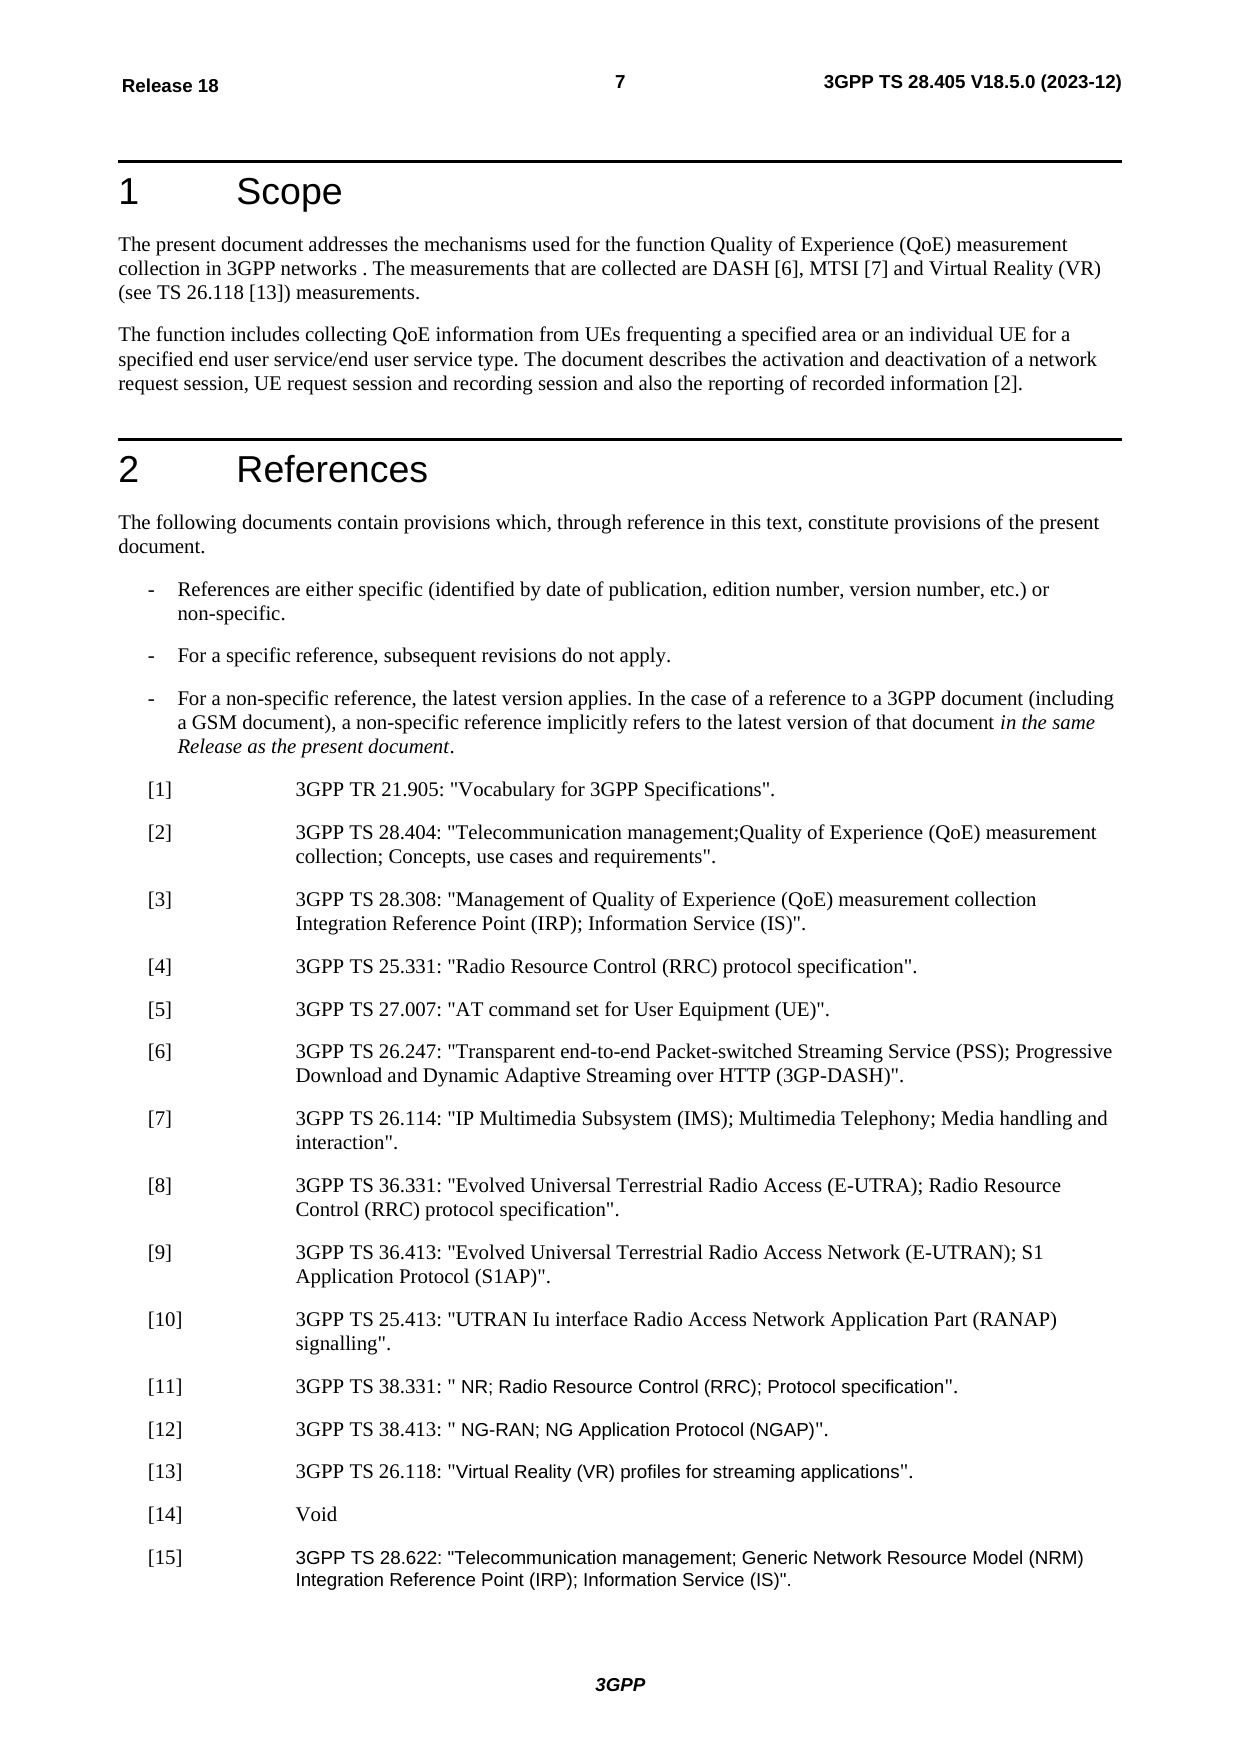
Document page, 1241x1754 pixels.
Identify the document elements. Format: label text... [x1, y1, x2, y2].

text [15] 3GPP TS 28.622: "Telecommunication management; Generic Network Resource Model (NRM) Integration Reference Point (IRP); Information Service (IS)". [148, 1545, 1122, 1591]
subtitle 1 Scope [118, 163, 1122, 213]
text [2] 3GPP TS 28.404: "Telecommunication management;Quality of Experience (QoE) measurement collection; Concepts, use cases and requirements". [148, 820, 1122, 868]
text - For a non-specific reference, the latest version applies. In the case of a reference to a 3GPP document (including a GSM document), a non-specific reference implicitly refers to the latest version of that document in the same Release as the present document. [148, 686, 1122, 758]
text [5] 3GPP TS 27.007: "AT command set for User Equipment (UE)". [148, 996, 1122, 1021]
text - For a specific reference, subsequent revisions do not apply. [148, 643, 1122, 667]
text [12] 3GPP TS 38.413: " NG-RAN; NG Application Protocol (NGAP)". [148, 1416, 1122, 1441]
text The function includes collecting QoE information from UEs frequenting a specified area or an individual UE for a specified end user service/end user service type. The document describes the activation and deactivation of a network request session, UE request session and recording session and also the reporting of recorded information [2]. [118, 322, 1122, 394]
text [4] 3GPP TS 25.331: "Radio Resource Control (RRC) protocol specification". [148, 954, 1122, 978]
subtitle 2 References [118, 441, 1122, 491]
text - References are either specific (identified by date of publication, edition number, version number, etc.) or non-specific. [148, 576, 1122, 624]
text [11] 3GPP TS 38.331: " NR; Radio Resource Control (RRC); Protocol specification". [148, 1374, 1122, 1398]
text [14] Void [148, 1502, 1122, 1526]
text [3] 3GPP TS 28.308: "Management of Quality of Experience (QoE) measurement collection Integration Reference Point (IRP); Information Service (IS)". [148, 887, 1122, 935]
text [1] 3GPP TR 21.905: "Vocabulary for 3GPP Specifications". [148, 777, 1122, 801]
text [9] 3GPP TS 36.413: "Evolved Universal Terrestrial Radio Access Network (E-UTRAN); S1 Application Protocol (S1AP)". [148, 1240, 1122, 1288]
text The following documents contain provisions which, through reference in this text, constitute provisions of the present document. [118, 509, 1122, 558]
text [6] 3GPP TS 26.247: "Transparent end-to-end Packet-switched Streaming Service (PSS); Progressive Download and Dynamic Adaptive Streaming over HTTP (3GP-DASH)". [148, 1039, 1122, 1087]
text [7] 3GPP TS 26.114: "IP Multimedia Subsystem (IMS); Multimedia Telephony; Media handling and interaction". [148, 1106, 1122, 1154]
text [13] 3GPP TS 26.118: "Virtual Reality (VR) profiles for streaming applications". [148, 1459, 1122, 1483]
text [8] 3GPP TS 36.331: "Evolved Universal Terrestrial Radio Access (E-UTRA); Radio Resource Control (RRC) protocol specification". [148, 1173, 1122, 1221]
text The present document addresses the mechanisms used for the function Quality of Experience (QoE) measurement collection in 3GPP networks . The measurements that are collected are DASH [6], MTSI [7] and Virtual Reality (VR) (see TS 26.118 [13]) measurements. [118, 231, 1122, 304]
text [10] 3GPP TS 25.413: "UTRAN Iu interface Radio Access Network Application Part (RANAP) signalling". [148, 1307, 1122, 1355]
